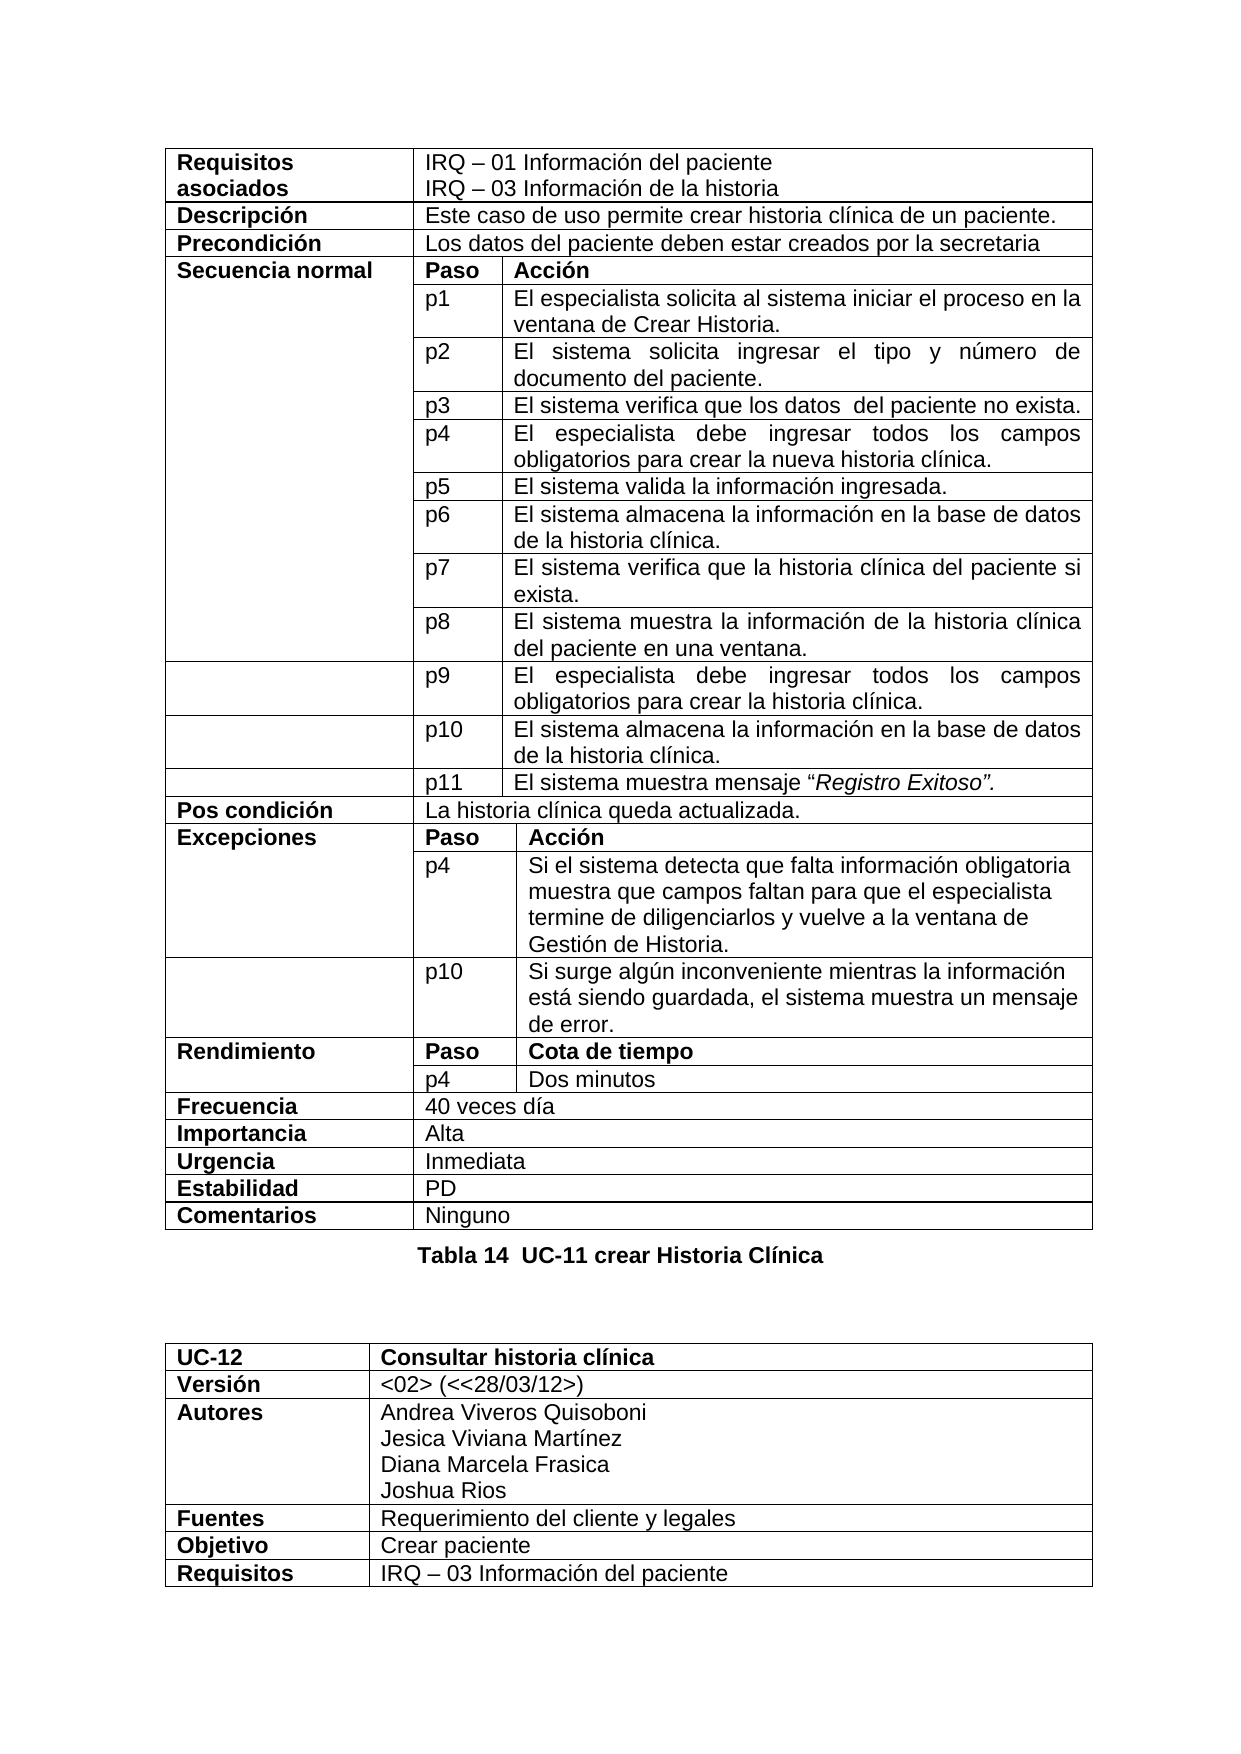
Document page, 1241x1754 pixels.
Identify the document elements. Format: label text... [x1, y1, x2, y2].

table_cell p8 [414, 608, 502, 661]
table_cell Urgencia [166, 1148, 413, 1174]
table_cell [166, 716, 413, 768]
table_cell p10 [414, 716, 502, 768]
table_cell El sistema verifica que los datos del paciente no exista. [503, 392, 1092, 418]
table_cell Frecuencia [166, 1093, 413, 1119]
table_cell Rendimiento [166, 1038, 413, 1092]
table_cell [166, 1560, 369, 1586]
table_cell <02> (<<28/03/12>) [370, 1371, 1092, 1397]
table_cell Requerimiento del cliente y legales [370, 1505, 1092, 1531]
table_cell 40 veces día [414, 1093, 1092, 1119]
table_cell El sistema muestra mensaje “Registro Exitoso”. [503, 769, 1092, 796]
table_cell Inmediata [414, 1148, 1092, 1174]
table_cell p4 [414, 852, 516, 957]
table_cell El sistema verifica que la historia clínica del paciente si exista. [503, 554, 1092, 607]
table_cell [166, 662, 413, 714]
table_cell Acción [503, 257, 1092, 283]
table_cell Fuentes [166, 1505, 369, 1531]
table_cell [370, 1560, 1092, 1586]
table_cell Paso [414, 824, 516, 851]
table_cell Crear paciente [370, 1532, 1092, 1559]
table_cell Si el sistema detecta que falta información obligatoria muestra que campos faltan para que el especialista termine de diligenciarlos y vuelve a la ventana de Gestión de Historia. [517, 852, 1092, 957]
table_cell Objetivo [166, 1532, 369, 1559]
table_header Consultar historia clínica [370, 1344, 1092, 1370]
table_cell IRQ – 01 Información del paciente IRQ – 03 Información de la historia [414, 149, 1092, 201]
table_cell El sistema solicita ingresar el tipo y número de documento del paciente. [503, 338, 1092, 391]
table_cell Si surge algún inconveniente mientras la información está siendo guardada, el sistema muestra un mensaje de error. [517, 958, 1092, 1037]
table_cell PD [414, 1175, 1092, 1201]
table_cell Precondición [166, 230, 413, 256]
table_cell p5 [414, 473, 502, 499]
table_cell p4 [414, 1066, 516, 1092]
table_cell Acción [517, 824, 1092, 851]
table_cell Excepciones [166, 824, 413, 957]
table_cell Descripción [166, 203, 413, 229]
table_cell p1 [414, 285, 502, 337]
table_cell Versión [166, 1371, 369, 1397]
table_cell El sistema almacena la información en la base de datos de la historia clínica. [503, 501, 1092, 553]
table_cell Pos condición [166, 797, 413, 823]
table_header UC-12 [166, 1344, 369, 1370]
table_cell El especialista debe ingresar todos los campos obligatorios para crear la historia clínica. [503, 662, 1092, 714]
table_cell Dos minutos [517, 1066, 1092, 1092]
table_cell Alta [414, 1120, 1092, 1147]
table_cell Andrea Viveros Quisoboni Jesica Viviana Martínez Diana Marcela Frasica Joshua Rios [370, 1399, 1092, 1504]
table_cell La historia clínica queda actualizada. [414, 797, 1092, 823]
table_cell Paso [414, 1038, 516, 1064]
table_cell p4 [414, 420, 502, 472]
table_cell El sistema valida la información ingresada. [503, 473, 1092, 499]
table_cell Paso [414, 257, 502, 283]
table_cell p2 [414, 338, 502, 391]
table_cell El especialista debe ingresar todos los campos obligatorios para crear la nueva historia clínica. [503, 420, 1092, 472]
table_cell p6 [414, 501, 502, 553]
table_cell p10 [414, 958, 516, 1037]
table_cell Secuencia normal [166, 257, 413, 661]
table_cell Ninguno [414, 1203, 1092, 1229]
table_cell El sistema muestra la información de la historia clínica del paciente en una ventana. [503, 608, 1092, 661]
table_cell p11 [414, 769, 502, 796]
table_cell p9 [414, 662, 502, 714]
table_cell Autores [166, 1399, 369, 1504]
table_cell El especialista solicita al sistema iniciar el proceso en la ventana de Crear Historia. [503, 285, 1092, 337]
table_cell Importancia [166, 1120, 413, 1147]
table_cell Comentarios [166, 1203, 413, 1229]
table_cell [166, 958, 413, 1037]
table_cell El sistema almacena la información en la base de datos de la historia clínica. [503, 716, 1092, 768]
table_cell [166, 769, 413, 796]
table_cell Cota de tiempo [517, 1038, 1092, 1064]
table_cell Los datos del paciente deben estar creados por la secretaria [414, 230, 1092, 256]
table_cell Estabilidad [166, 1175, 413, 1201]
table_cell p7 [414, 554, 502, 607]
table_cell Este caso de uso permite crear historia clínica de un paciente. [414, 203, 1092, 229]
table_cell p3 [414, 392, 502, 418]
text Tabla 14 UC-11 crear Historia Clínica [177, 1242, 1063, 1269]
table_cell Requisitos asociados [166, 149, 413, 201]
